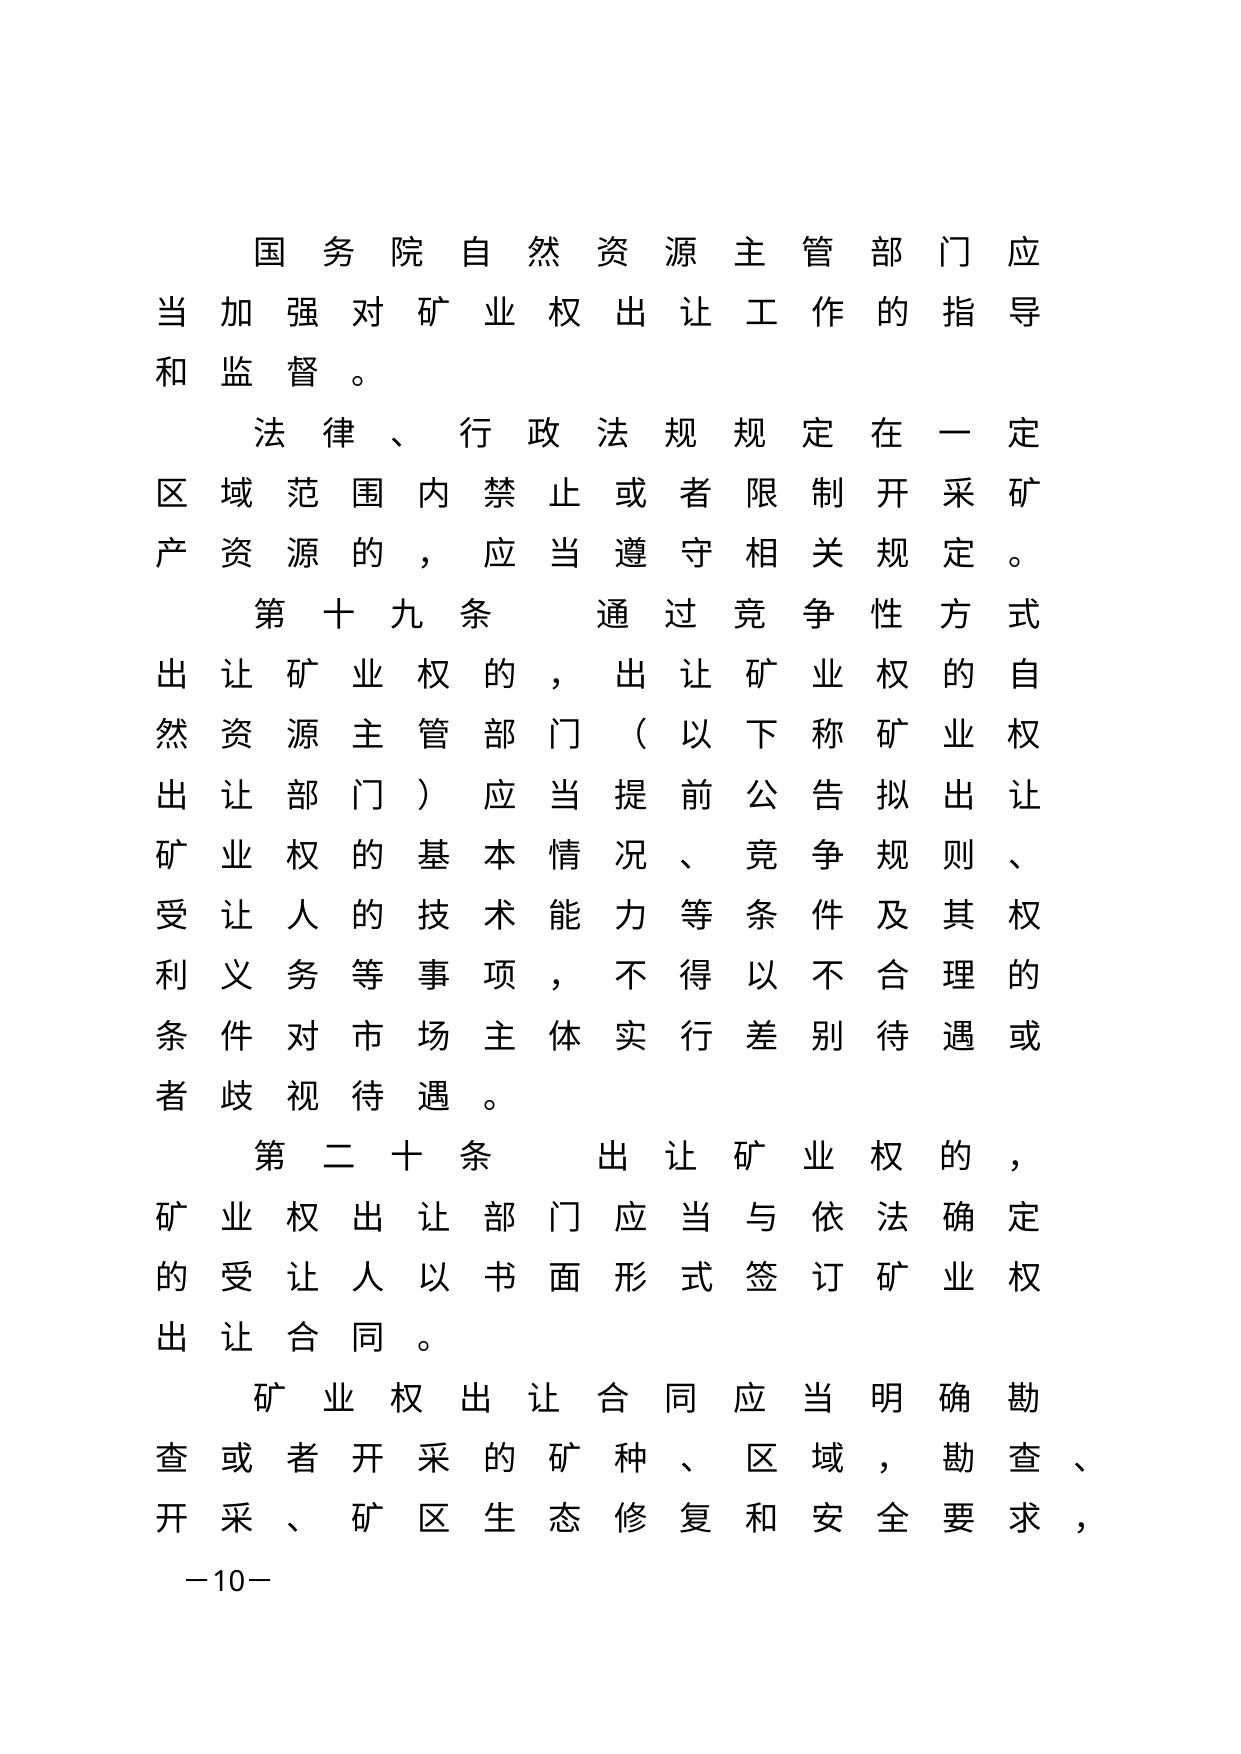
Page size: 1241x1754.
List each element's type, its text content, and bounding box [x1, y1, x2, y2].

text 第二十条 出让矿业权的，矿业权出让部门应当与依法确定的受让人以书面形式签订矿业权出让合同。 [155, 1124, 1073, 1365]
text 矿业权出让合同应当明确勘查或者开采的矿种、区域，勘查、开采、矿区生态修复和安全要求，矿业权出让收益数额与缴纳方式、矿业权的期限等事项；涉及特定战略性矿产资源的，还应当明确保护性开采的有关要求。矿业权出让合同示范文本由国务院自然资源主管部门制定。 [155, 1365, 1073, 1546]
text 国务院自然资源主管部门应当加强对矿业权出让工作的指导和监督。 [155, 219, 1073, 400]
text 法律、行政法规规定在一定区域范围内禁止或者限制开采矿产资源的，应当遵守相关规定。 [155, 400, 1073, 581]
text 第十九条 通过竞争性方式出让矿业权的，出让矿业权的自然资源主管部门（以下称矿业权出让部门）应当提前公告拟出让矿业权的基本情况、竞争规则、受让人的技术能力等条件及其权利义务等事项，不得以不合理的条件对市场主体实行差别待遇或者歧视待遇。 [155, 581, 1073, 1124]
